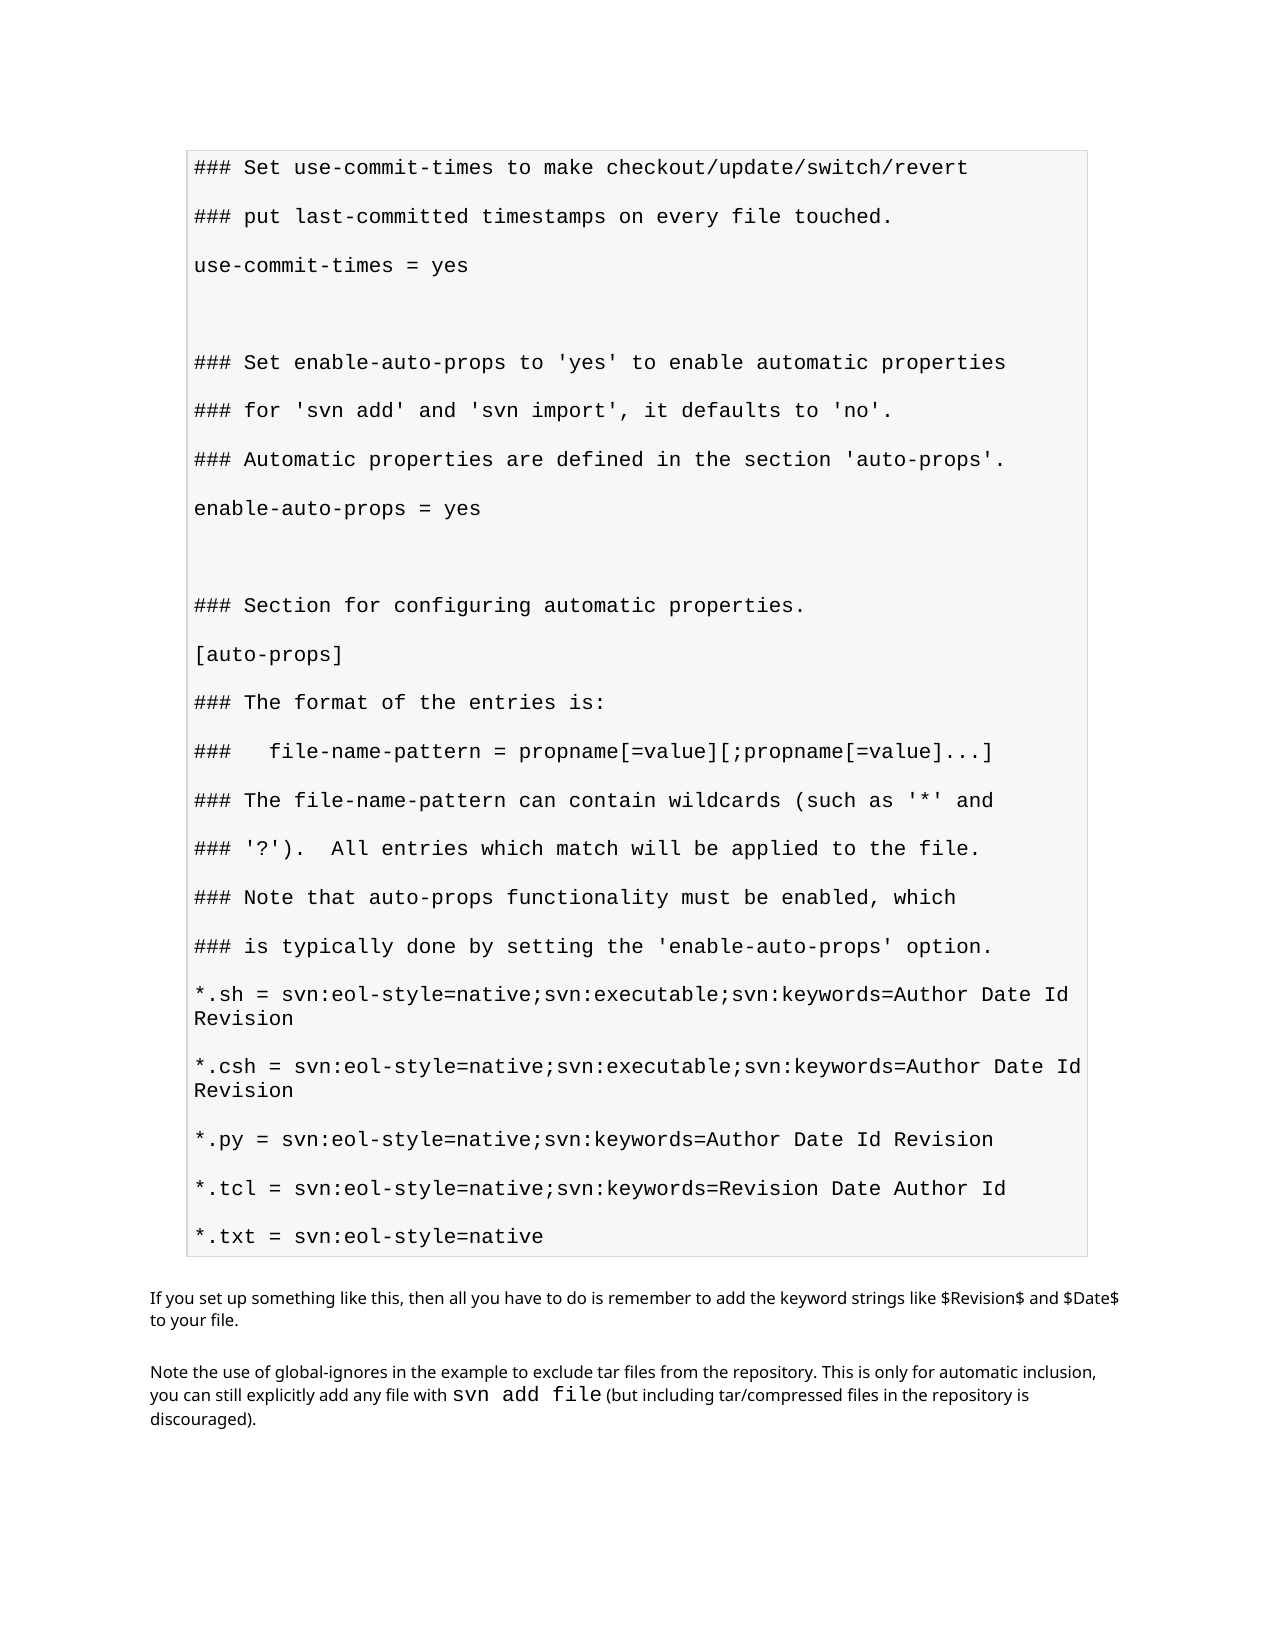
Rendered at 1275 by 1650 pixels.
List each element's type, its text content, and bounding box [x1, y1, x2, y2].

text ### Section for configuring automatic properties. [188, 588, 1087, 619]
text ### The file-name-pattern can contain wildcards (such as '*' and [188, 782, 1087, 813]
text *.py = svn:eol-style=native;svn:keywords=Author Date Id Revision [188, 1122, 1087, 1152]
text enable-auto-props = yes [188, 491, 1087, 521]
text ### The format of the entries is: [188, 685, 1087, 716]
text ### put last-committed timestamps on every file touched. [188, 199, 1087, 229]
text ### Set use-commit-times to make checkout/update/switch/revert [188, 151, 1087, 181]
text ### file-name-pattern = propname[=value][;propname[=value]...] [188, 734, 1087, 765]
text ### Automatic properties are defined in the section 'auto-props'. [188, 442, 1087, 473]
text ### is typically done by setting the 'enable-auto-props' option. [188, 928, 1087, 959]
text *.csh = svn:eol-style=native;svn:executable;svn:keywords=Author Date Id Revision [188, 1049, 1087, 1104]
text *.sh = svn:eol-style=native;svn:executable;svn:keywords=Author Date Id Revision [188, 977, 1087, 1032]
text use-commit-times = yes [188, 247, 1087, 278]
text *.txt = svn:eol-style=native [188, 1219, 1087, 1256]
text ### Set enable-auto-props to 'yes' to enable automatic properties [188, 344, 1087, 376]
text If you set up something like this, then all you have to do is remember to add the keyword strings like $Revision$ and $Date$ to your file. [150, 1286, 1125, 1332]
text *.tcl = svn:eol-style=native;svn:keywords=Revision Date Author Id [188, 1170, 1087, 1201]
text ### Note that auto-props functionality must be enabled, which [188, 880, 1087, 911]
text ### '?'). All entries which match will be applied to the file. [188, 831, 1087, 862]
text Note the use of global-ignores in the example to exclude tar files from the repository. This is only for automatic inclusion, you can still explicitly add any file with svn add file (but including tar/compressed files in the repository is discouraged). [150, 1361, 1125, 1430]
text ### for 'svn add' and 'svn import', it defaults to 'no'. [188, 393, 1087, 424]
text [auto-props] [188, 636, 1087, 667]
